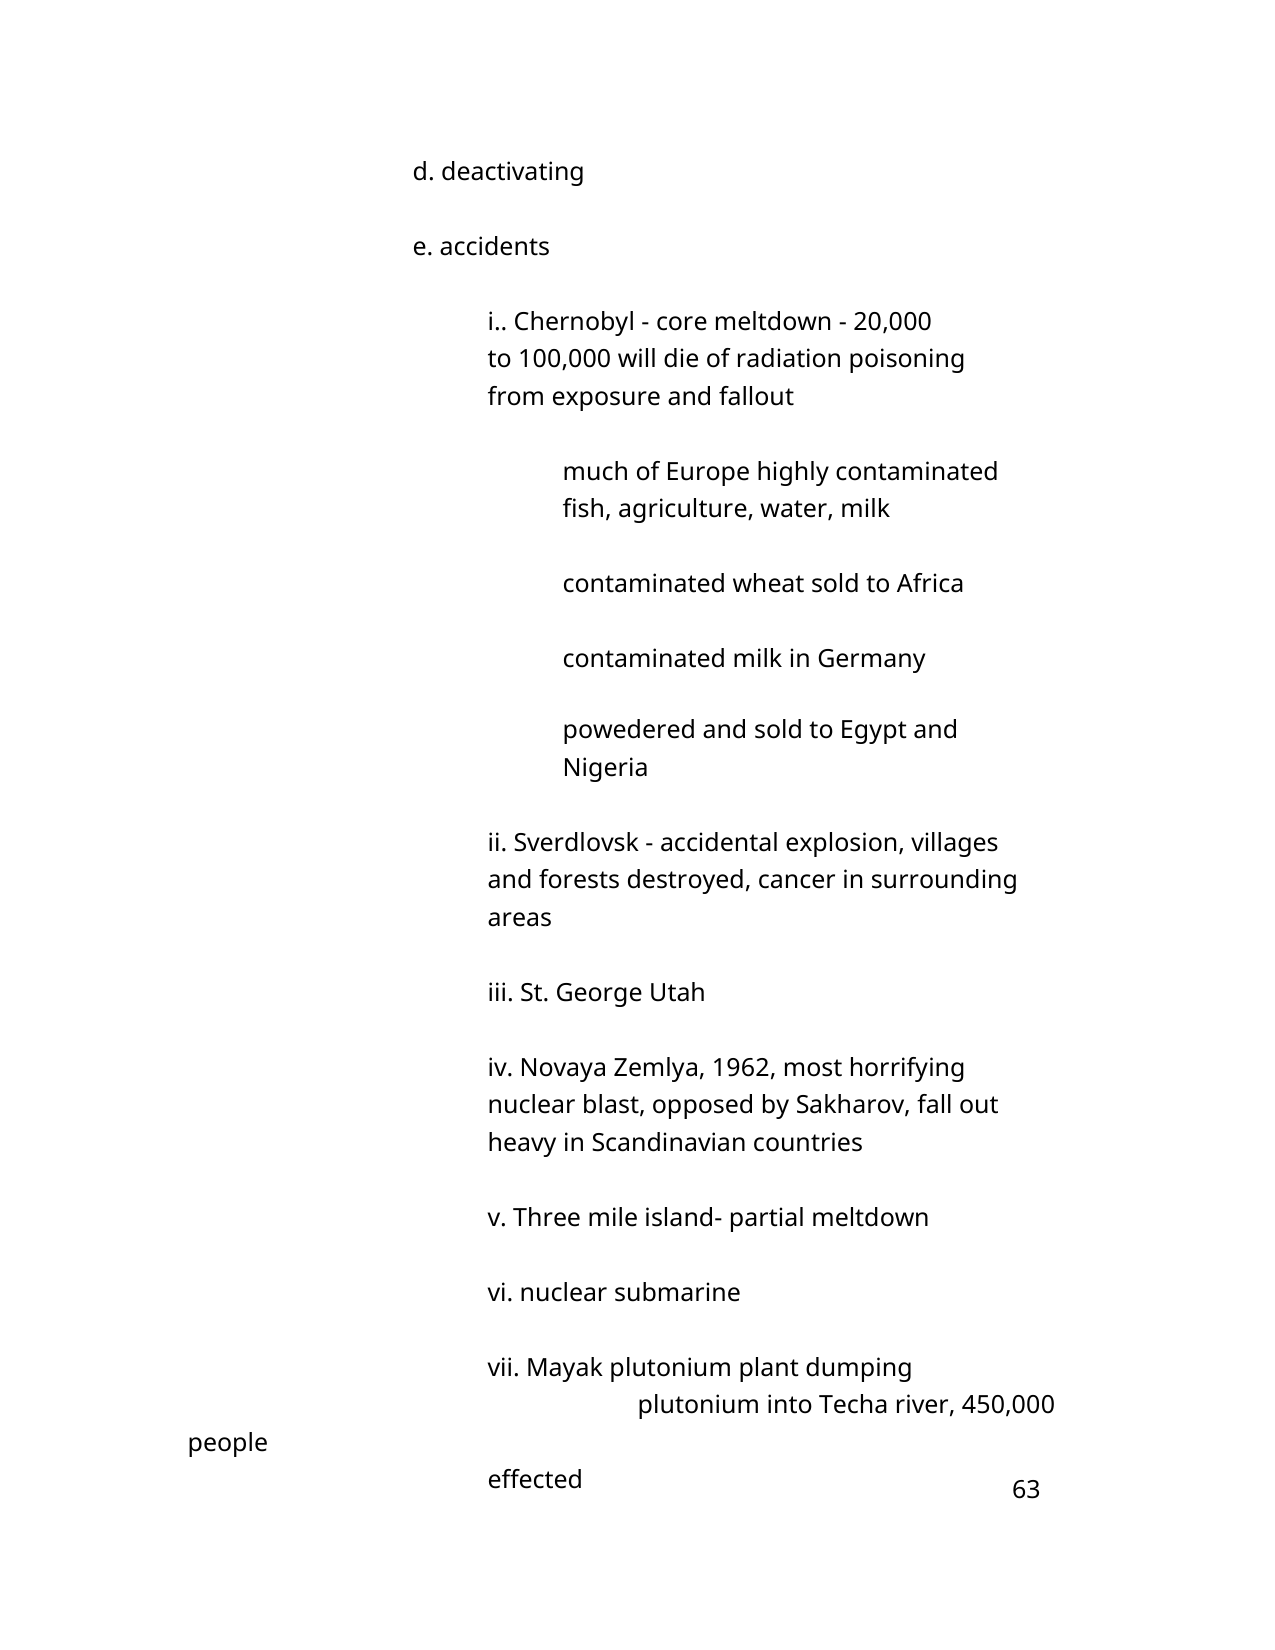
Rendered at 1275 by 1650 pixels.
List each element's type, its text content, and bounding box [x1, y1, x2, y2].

text much of highly contaminated [187, 450, 1087, 487]
text vii. Mayak plutonium plant dumping plutonium into Techa river, 450,000 people [187, 1346, 1087, 1459]
text fish, agriculture, water, milk [187, 487, 1087, 525]
text iv. , 1962, most horrifying [187, 1046, 1087, 1084]
text nuclear blast, opposed by Sakharov, fall out [187, 1084, 1087, 1121]
text v. partial meltdown [187, 1196, 1087, 1234]
text contaminated wheat sold to [187, 562, 1087, 600]
text from exposure and fallout [187, 375, 1087, 412]
text iii. St. George Utah [187, 971, 1087, 1009]
text i.. - core meltdown - 20,000 [187, 300, 1087, 337]
text heavy in Scandinavian countries [187, 1121, 1087, 1159]
text d. deactivating [187, 150, 1087, 187]
text ii. - accidental explosion, villages [187, 821, 1087, 859]
text vi. nuclear submarine [187, 1271, 1087, 1309]
text and forests destroyed, cancer in surrounding [187, 859, 1087, 896]
text contaminated milk in [187, 637, 1087, 675]
text to 100,000 will die of radiation poisoning [187, 337, 1087, 375]
text e. accidents [187, 225, 1087, 262]
text powedered and sold to and [187, 709, 1087, 746]
text areas [187, 896, 1087, 934]
text effected [187, 1459, 1087, 1496]
